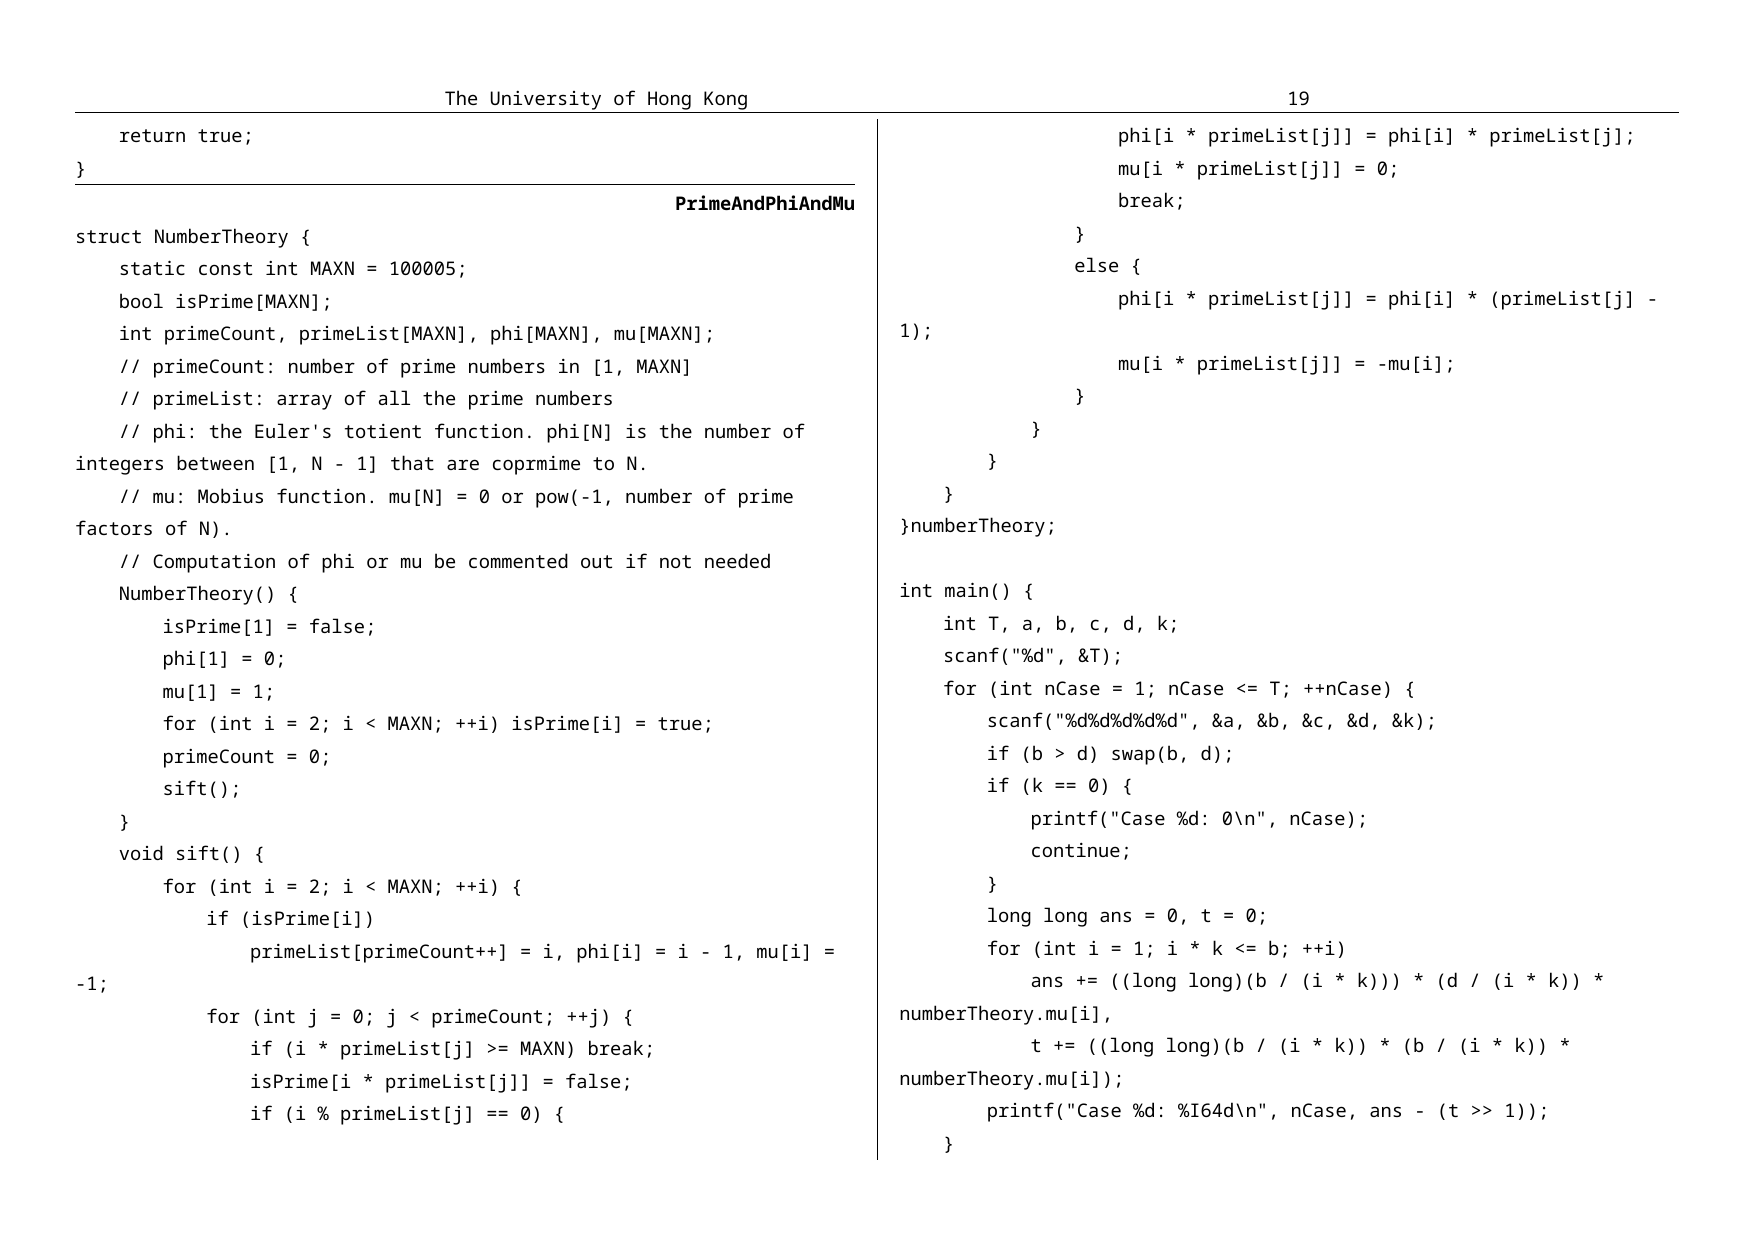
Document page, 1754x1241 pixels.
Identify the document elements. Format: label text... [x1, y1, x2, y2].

text } [899, 866, 1679, 899]
text continue; [899, 834, 1679, 866]
text } [899, 216, 1679, 249]
text } [899, 444, 1679, 476]
text // phi: the Euler's totient function. phi[N] is the number of integers between [1, N - 1] that are coprmime to N. [75, 414, 855, 479]
text } [899, 1126, 1679, 1159]
text if (isPrime[i]) [75, 902, 855, 934]
text primeCount = 0; [75, 739, 855, 772]
text } [75, 151, 855, 184]
text isPrime[1] = false; [75, 609, 855, 642]
text scanf("%d%d%d%d%d", &a, &b, &c, &d, &k); [899, 704, 1679, 736]
text if (b > d) swap(b, d); [899, 736, 1679, 769]
text if (k == 0) { [899, 769, 1679, 801]
text for (int i = 1; i * k <= b; ++i) [899, 931, 1679, 964]
text isPrime[i * primeList[j]] = false; [75, 1064, 855, 1097]
text struct NumberTheory { [75, 219, 855, 252]
text for (int i = 2; i < MAXN; ++i) { [75, 869, 855, 902]
text if (i % primeList[j] == 0) { [75, 1097, 855, 1129]
text // primeCount: number of prime numbers in [1, MAXN] [75, 349, 855, 382]
text int T, a, b, c, d, k; [899, 606, 1679, 639]
text mu[i * primeList[j]] = 0; [899, 151, 1679, 184]
text // primeList: array of all the prime numbers [75, 382, 855, 414]
text NumberTheory() { [75, 577, 855, 609]
text static const int MAXN = 100005; [75, 252, 855, 284]
text bool isPrime[MAXN]; [75, 284, 855, 317]
text phi[1] = 0; [75, 642, 855, 674]
text printf("Case %d: 0\n", nCase); [899, 801, 1679, 834]
text t += ((long long)(b / (i * k)) * (b / (i * k)) * numberTheory.mu[i]); [899, 1029, 1679, 1094]
text // Computation of phi or mu be commented out if not needed [75, 544, 855, 577]
text mu[i * primeList[j]] = -mu[i]; [899, 346, 1679, 379]
subtitle PrimeAndPhiAndMu [75, 185, 855, 219]
text } [899, 476, 1679, 509]
text int main() { [899, 574, 1679, 606]
text return true; [75, 119, 855, 151]
text scanf("%d", &T); [899, 639, 1679, 671]
text primeList[primeCount++] = i, phi[i] = i - 1, mu[i] = -1; [75, 934, 855, 999]
text } [899, 411, 1679, 444]
text phi[i * primeList[j]] = phi[i] * primeList[j]; [899, 119, 1679, 151]
text for (int i = 2; i < MAXN; ++i) isPrime[i] = true; [75, 707, 855, 739]
text int primeCount, primeList[MAXN], phi[MAXN], mu[MAXN]; [75, 317, 855, 349]
text sift(); [75, 772, 855, 804]
text ans += ((long long)(b / (i * k))) * (d / (i * k)) * numberTheory.mu[i], [899, 964, 1679, 1029]
text printf("Case %d: %I64d\n", nCase, ans - (t >> 1)); [899, 1094, 1679, 1126]
text long long ans = 0, t = 0; [899, 899, 1679, 931]
text // mu: Mobius function. mu[N] = 0 or pow(-1, number of prime factors of N). [75, 479, 855, 544]
text break; [899, 184, 1679, 216]
text else { [899, 249, 1679, 281]
text }numberTheory; [899, 509, 1679, 541]
text phi[i * primeList[j]] = phi[i] * (primeList[j] - 1); [899, 281, 1679, 346]
text for (int j = 0; j < primeCount; ++j) { [75, 999, 855, 1032]
text void sift() { [75, 837, 855, 869]
text } [75, 804, 855, 837]
text mu[1] = 1; [75, 674, 855, 707]
text } [899, 379, 1679, 411]
text for (int nCase = 1; nCase <= T; ++nCase) { [899, 671, 1679, 704]
text if (i * primeList[j] >= MAXN) break; [75, 1032, 855, 1064]
